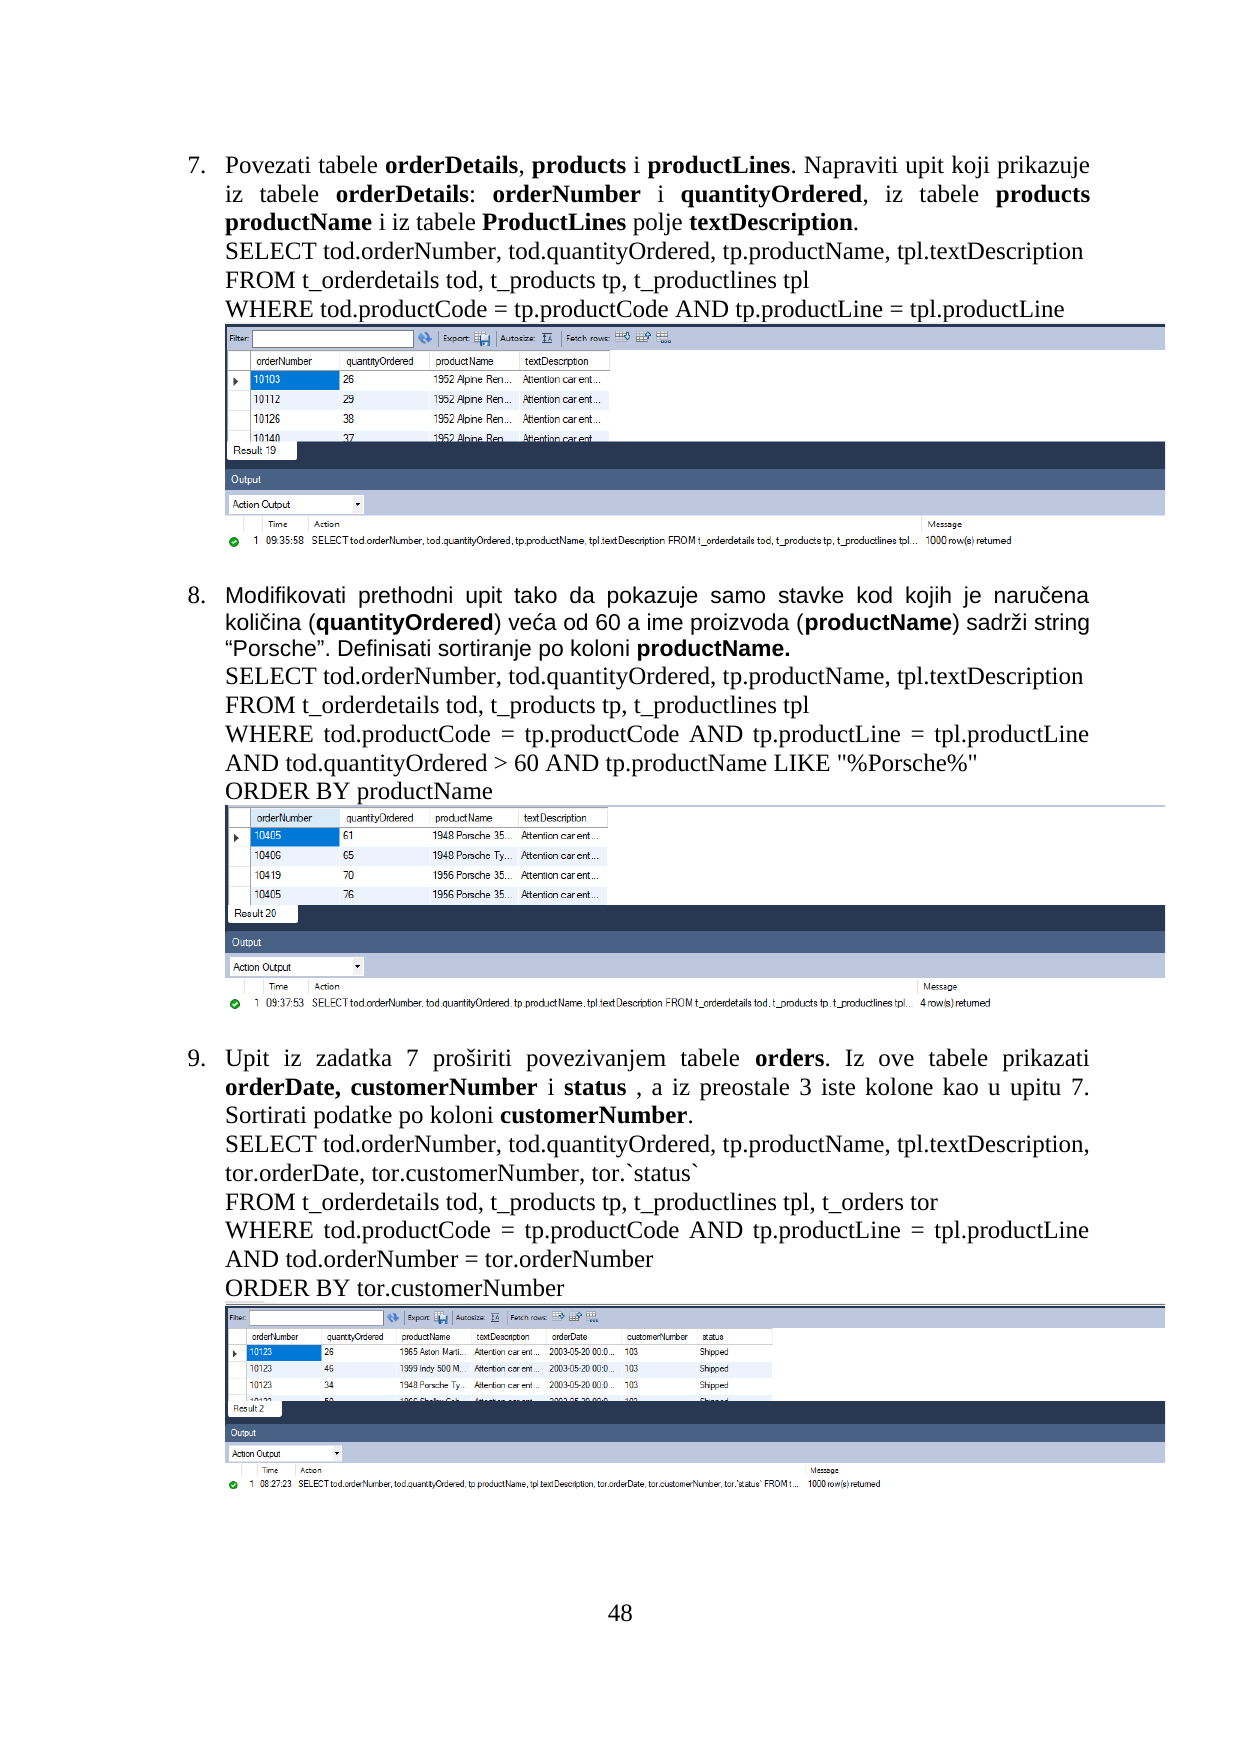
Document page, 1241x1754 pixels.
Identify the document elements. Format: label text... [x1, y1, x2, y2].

list FROM t_orderdetails tod, t_products tp, t_productlines tpl [225, 690, 1090, 719]
picture [225, 322, 1166, 552]
list WHERE tod.productCode = tp.productCode AND tp.productLine = tpl.productLine AND tod.orderNumber = tor.orderNumber [225, 1216, 1090, 1273]
picture [225, 805, 1166, 1015]
list Modifikovati prethodni upit tako da pokazuje samo stavke kod kojih je naručena količina (quantityOrdered) veća od 60 a ime proizvoda (productName) sadrži string “Porsche”. Definisati sortiranje po koloni productName. [187, 580, 1090, 661]
list WHERE tod.productCode = tp.productCode AND tp.productLine = tpl.productLine AND tod.quantityOrdered > 60 AND tp.productName LIKE "%Porsche%" [225, 719, 1090, 776]
list SELECT tod.orderNumber, tod.quantityOrdered, tp.productName, tpl.textDescription [225, 236, 1090, 265]
list Povezati tabele orderDetails, products i productLines. Napraviti upit koji prikazuje iz tabele orderDetails: orderNumber i quantityOrdered, iz tabele products productName i iz tabele ProductLines polje textDescription. [187, 150, 1090, 236]
list ORDER BY productName [225, 776, 1090, 805]
list Upit iz zadatka 7 proširiti povezivanjem tabele orders. Iz ove tabele prikazati orderDate, customerNumber i status , a iz preostale 3 iste kolone kao u upitu 7. Sortirati podatke po koloni customerNumber. [187, 1043, 1090, 1129]
list FROM t_orderdetails tod, t_products tp, t_productlines tpl [225, 265, 1090, 294]
picture [225, 1301, 1166, 1492]
list WHERE tod.productCode = tp.productCode AND tp.productLine = tpl.productLine [225, 294, 1090, 322]
list ORDER BY tor.customerNumber [225, 1273, 1090, 1301]
list SELECT tod.orderNumber, tod.quantityOrdered, tp.productName, tpl.textDescription, tor.orderDate, tor.customerNumber, tor.`status` [225, 1129, 1090, 1187]
list FROM t_orderdetails tod, t_products tp, t_productlines tpl, t_orders tor [225, 1187, 1090, 1216]
list SELECT tod.orderNumber, tod.quantityOrdered, tp.productName, tpl.textDescription [225, 661, 1090, 690]
